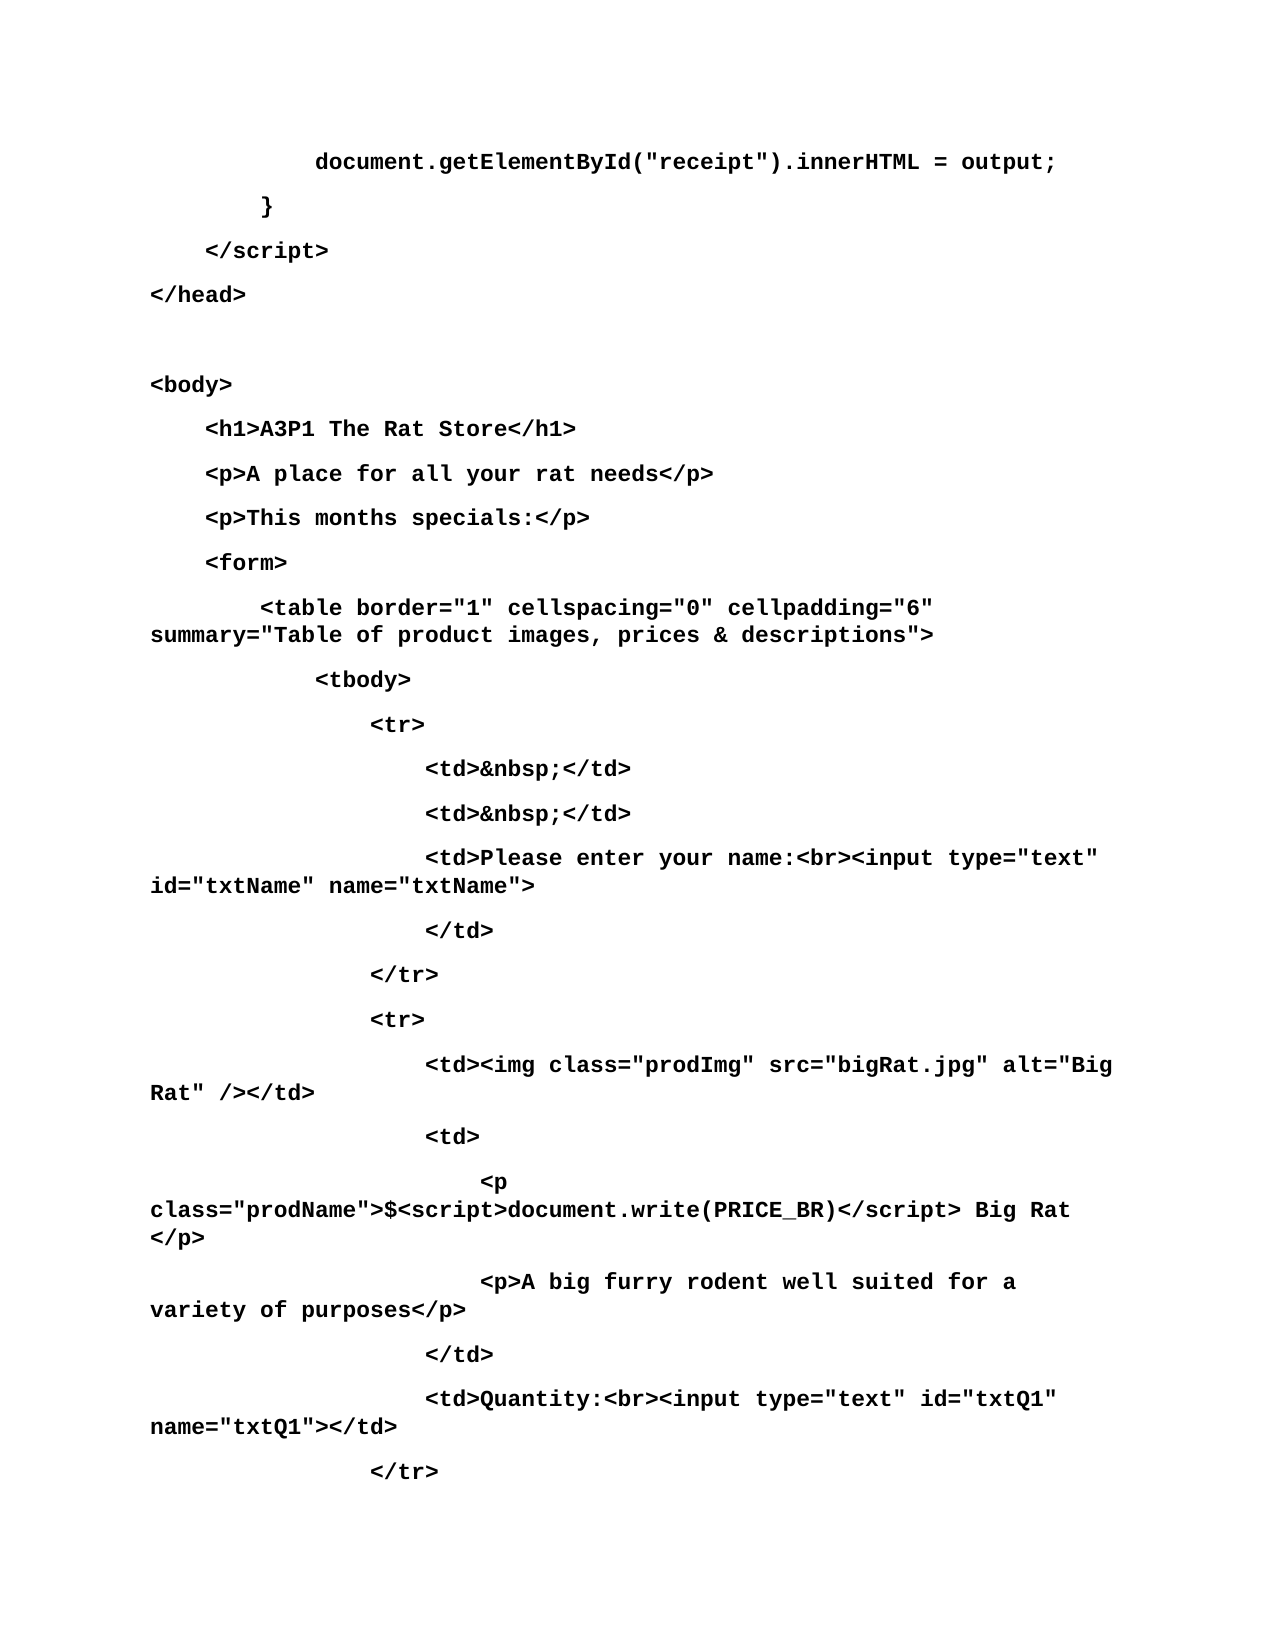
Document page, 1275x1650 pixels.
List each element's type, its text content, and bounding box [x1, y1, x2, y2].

text </tr> [150, 1460, 1125, 1486]
text <tbody> [150, 668, 1125, 694]
text <p>This months specials:</p> [150, 507, 1125, 533]
text </head> [150, 284, 1125, 310]
text <body> [150, 373, 1125, 399]
text <tr> [150, 713, 1125, 739]
text <p>A big furry rodent well suited for a variety of purposes</p> [150, 1270, 1125, 1324]
text <td>Quantity:<br><input type="text" id="txtQ1" name="txtQ1"></td> [150, 1387, 1125, 1441]
text <form> [150, 551, 1125, 577]
text <p class="prodName">$<script>document.write(PRICE_BR)</script> Big Rat </p> [150, 1170, 1125, 1252]
text <td>&nbsp;</td> [150, 757, 1125, 783]
text </td> [150, 1343, 1125, 1369]
text <p>A place for all your rat needs</p> [150, 462, 1125, 488]
text <td>&nbsp;</td> [150, 802, 1125, 828]
text <td>Please enter your name:<br><input type="text" id="txtName" name="txtName"> [150, 847, 1125, 901]
text <h1>A3P1 The Rat Store</h1> [150, 417, 1125, 443]
text <td> [150, 1125, 1125, 1151]
text </td> [150, 919, 1125, 945]
text } [150, 194, 1125, 221]
text document.getElementById("receipt").innerHTML = output; [150, 150, 1125, 176]
text </tr> [150, 964, 1125, 990]
text <td><img class="prodImg" src="bigRat.jpg" alt="Big Rat" /></td> [150, 1053, 1125, 1107]
text </script> [150, 239, 1125, 265]
text <table border="1" cellspacing="0" cellpadding="6" summary="Table of product images, prices & descriptions"> [150, 596, 1125, 650]
text <tr> [150, 1008, 1125, 1034]
